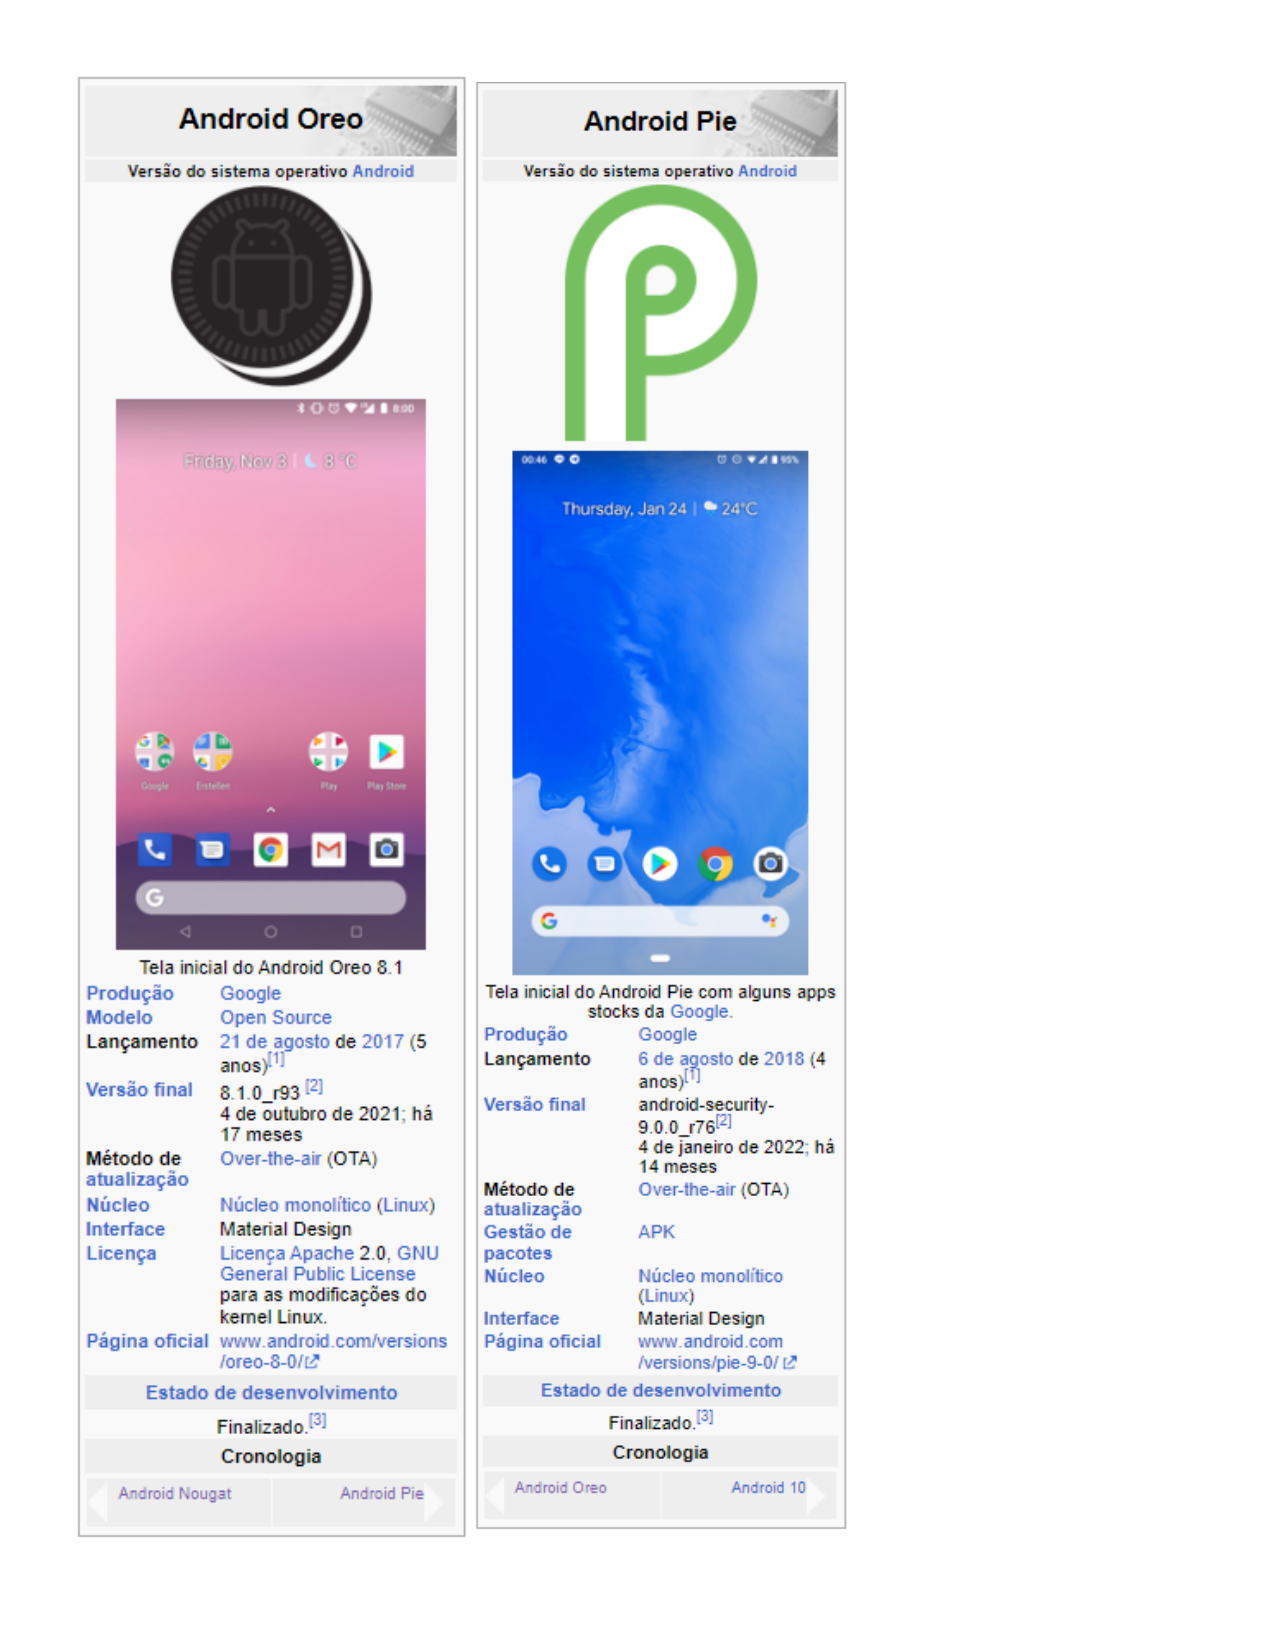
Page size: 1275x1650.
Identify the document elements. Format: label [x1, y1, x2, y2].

picture [75, 75, 853, 1539]
